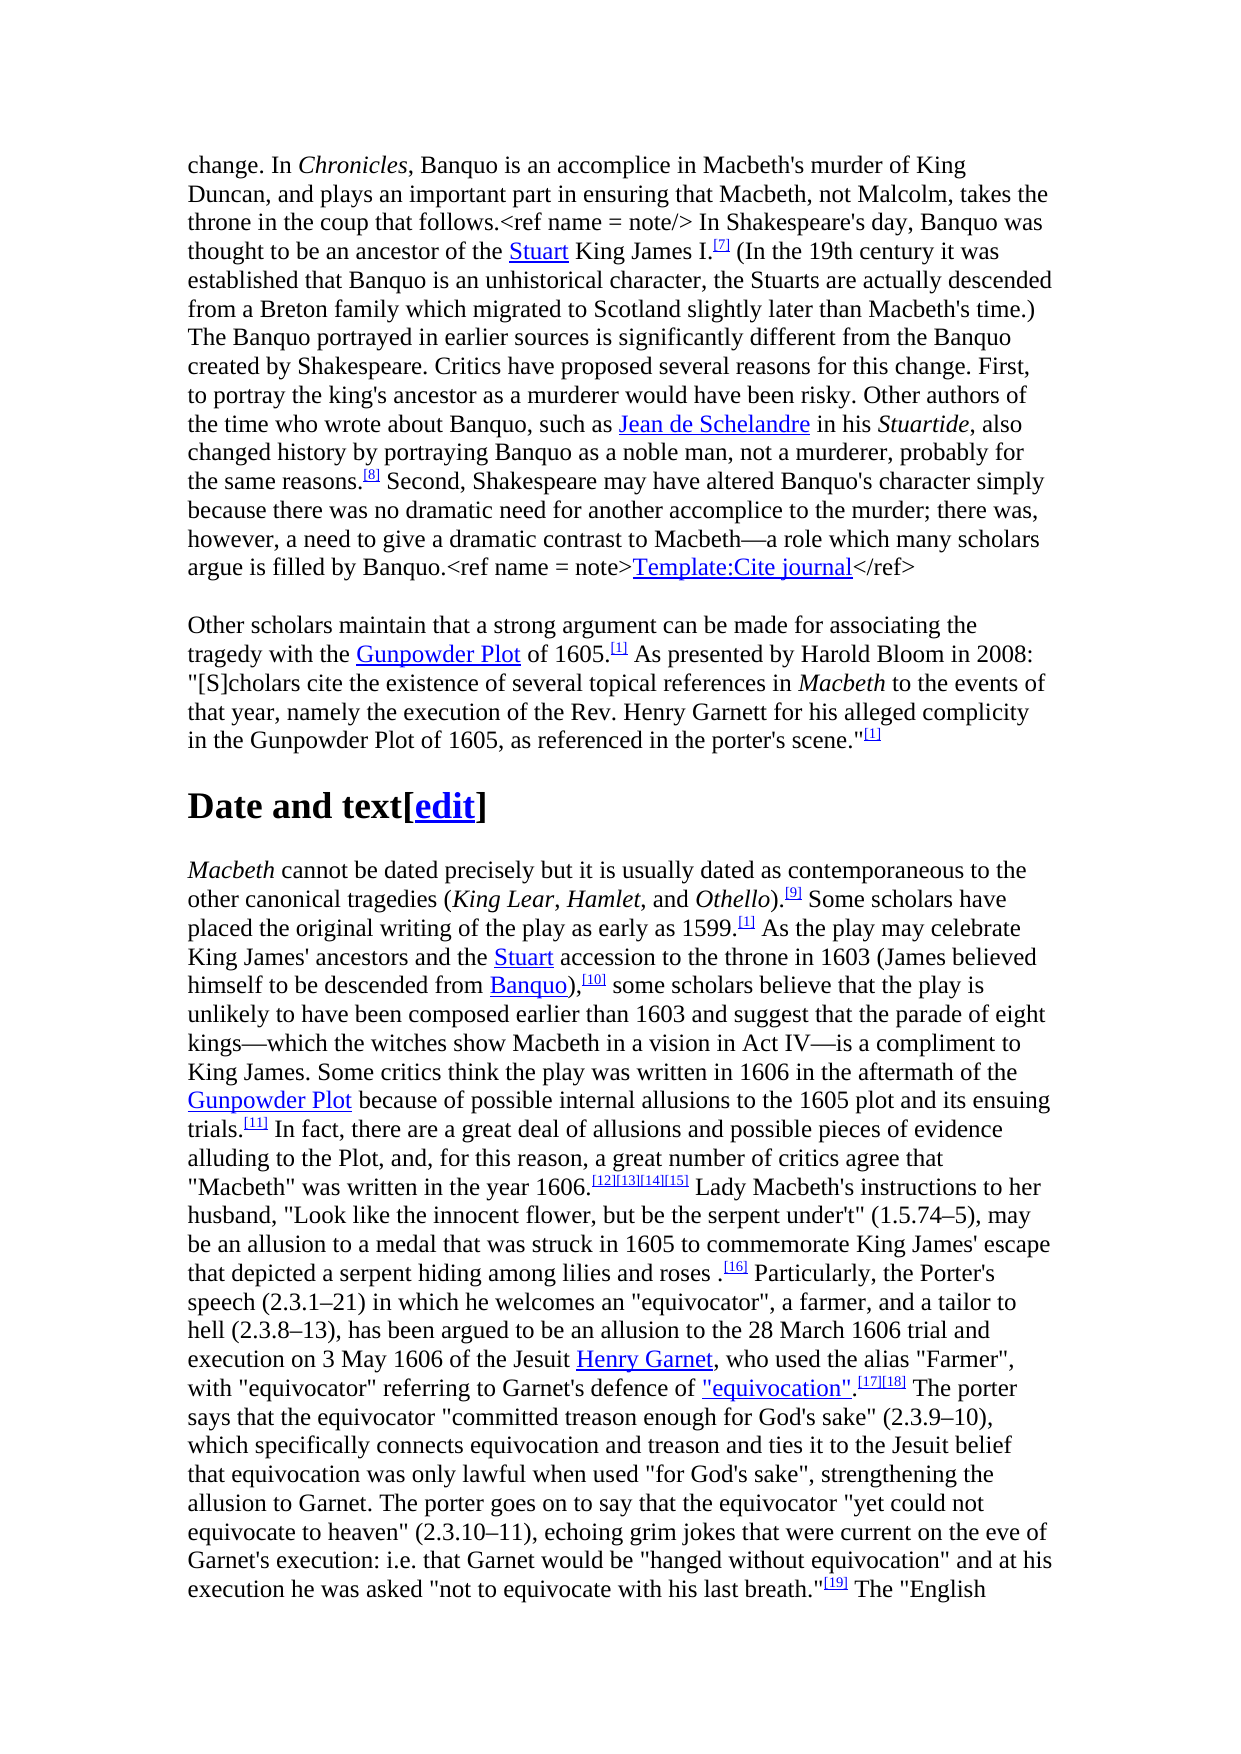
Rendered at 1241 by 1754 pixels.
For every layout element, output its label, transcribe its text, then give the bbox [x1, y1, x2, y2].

subtitle Date and text[edit] [187, 783, 1053, 826]
text Other scholars maintain that a strong argument can be made for associating the tragedy with the Gunpowder Plot of 1605.[1] As presented by Harold Bloom in 2008: "[S]cholars cite the existence of several topical references in Macbeth to the events of that year, namely the execution of the Rev. Henry Garnett for his alleged complicity in the Gunpowder Plot of 1605, as referenced in the porter's scene."[1] [187, 610, 1053, 754]
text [187, 150, 1053, 581]
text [187, 856, 1053, 1603]
